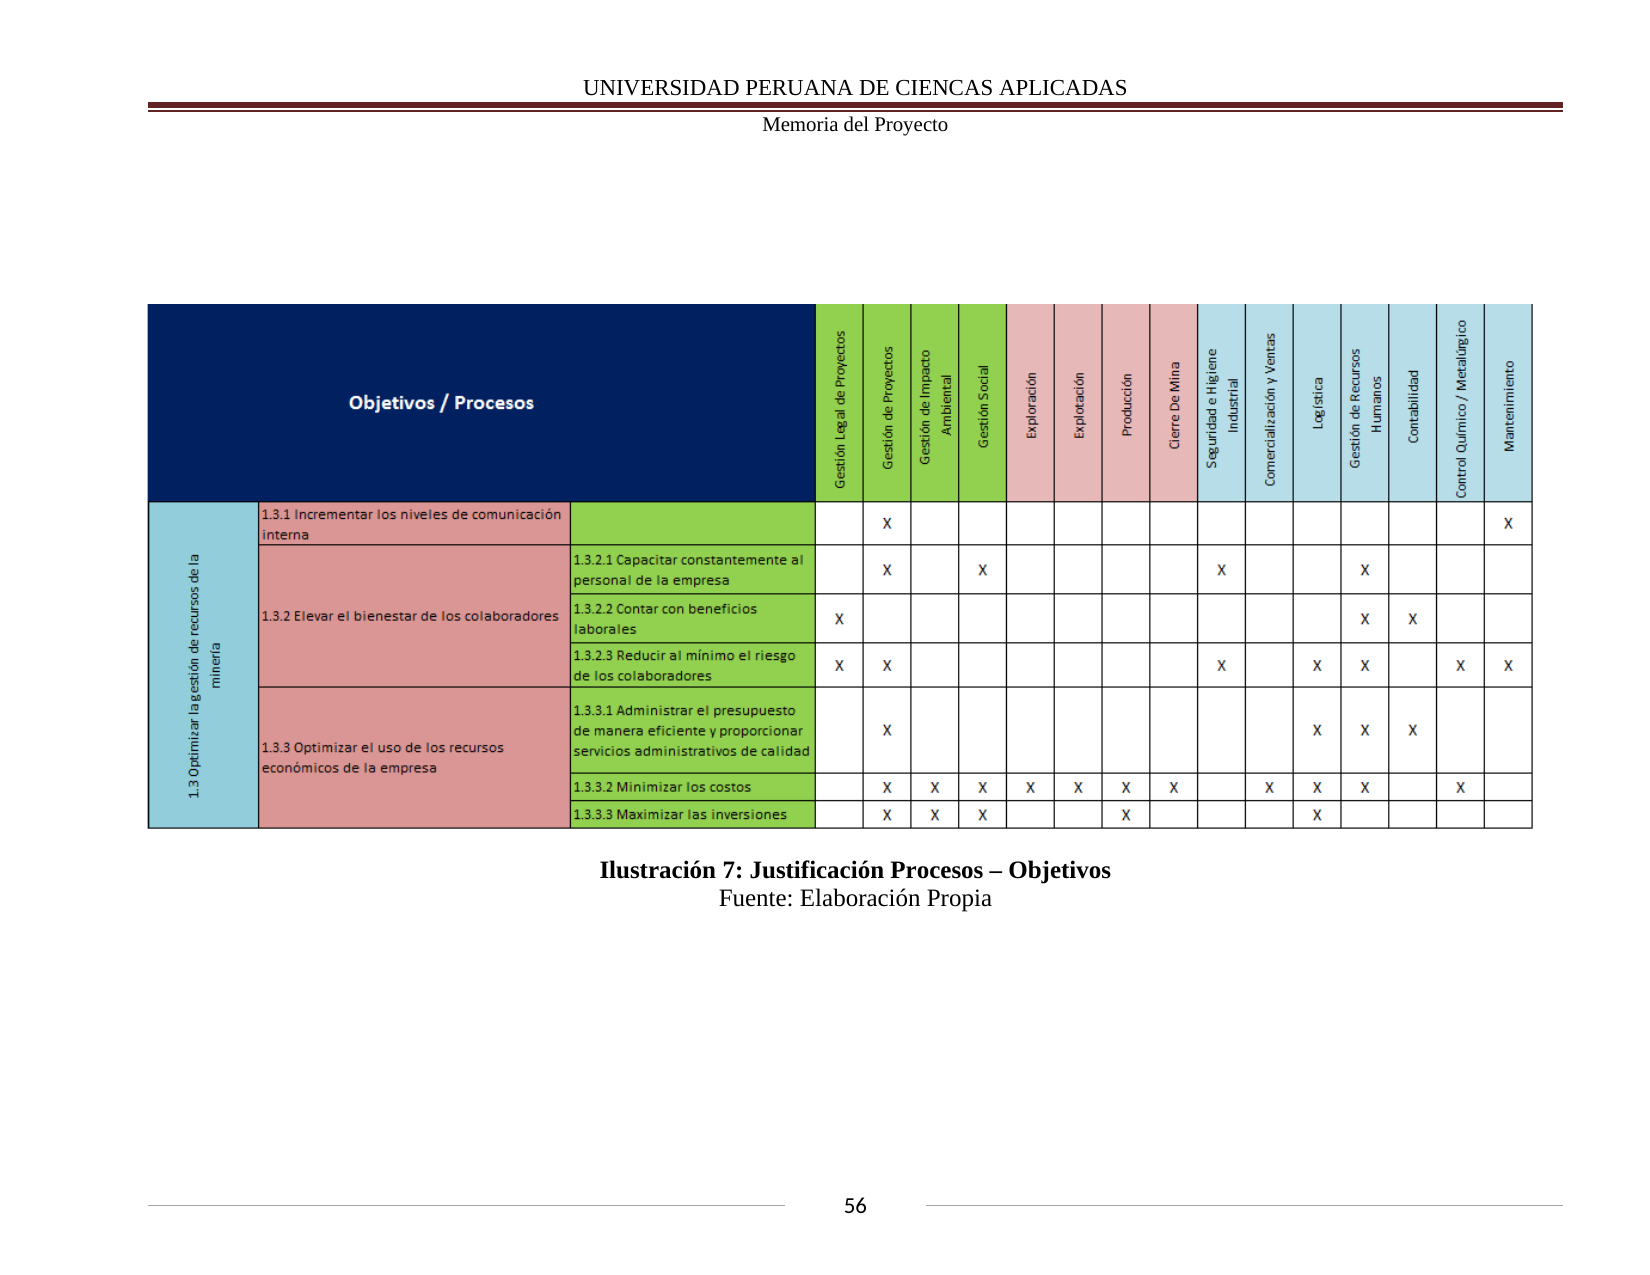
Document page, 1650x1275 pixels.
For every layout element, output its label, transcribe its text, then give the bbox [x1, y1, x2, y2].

text Ilustración 7: Justificación Procesos – Objetivos [148, 855, 1563, 883]
text Fuente: Elaboración Propia [148, 883, 1563, 912]
picture [147, 304, 1534, 830]
